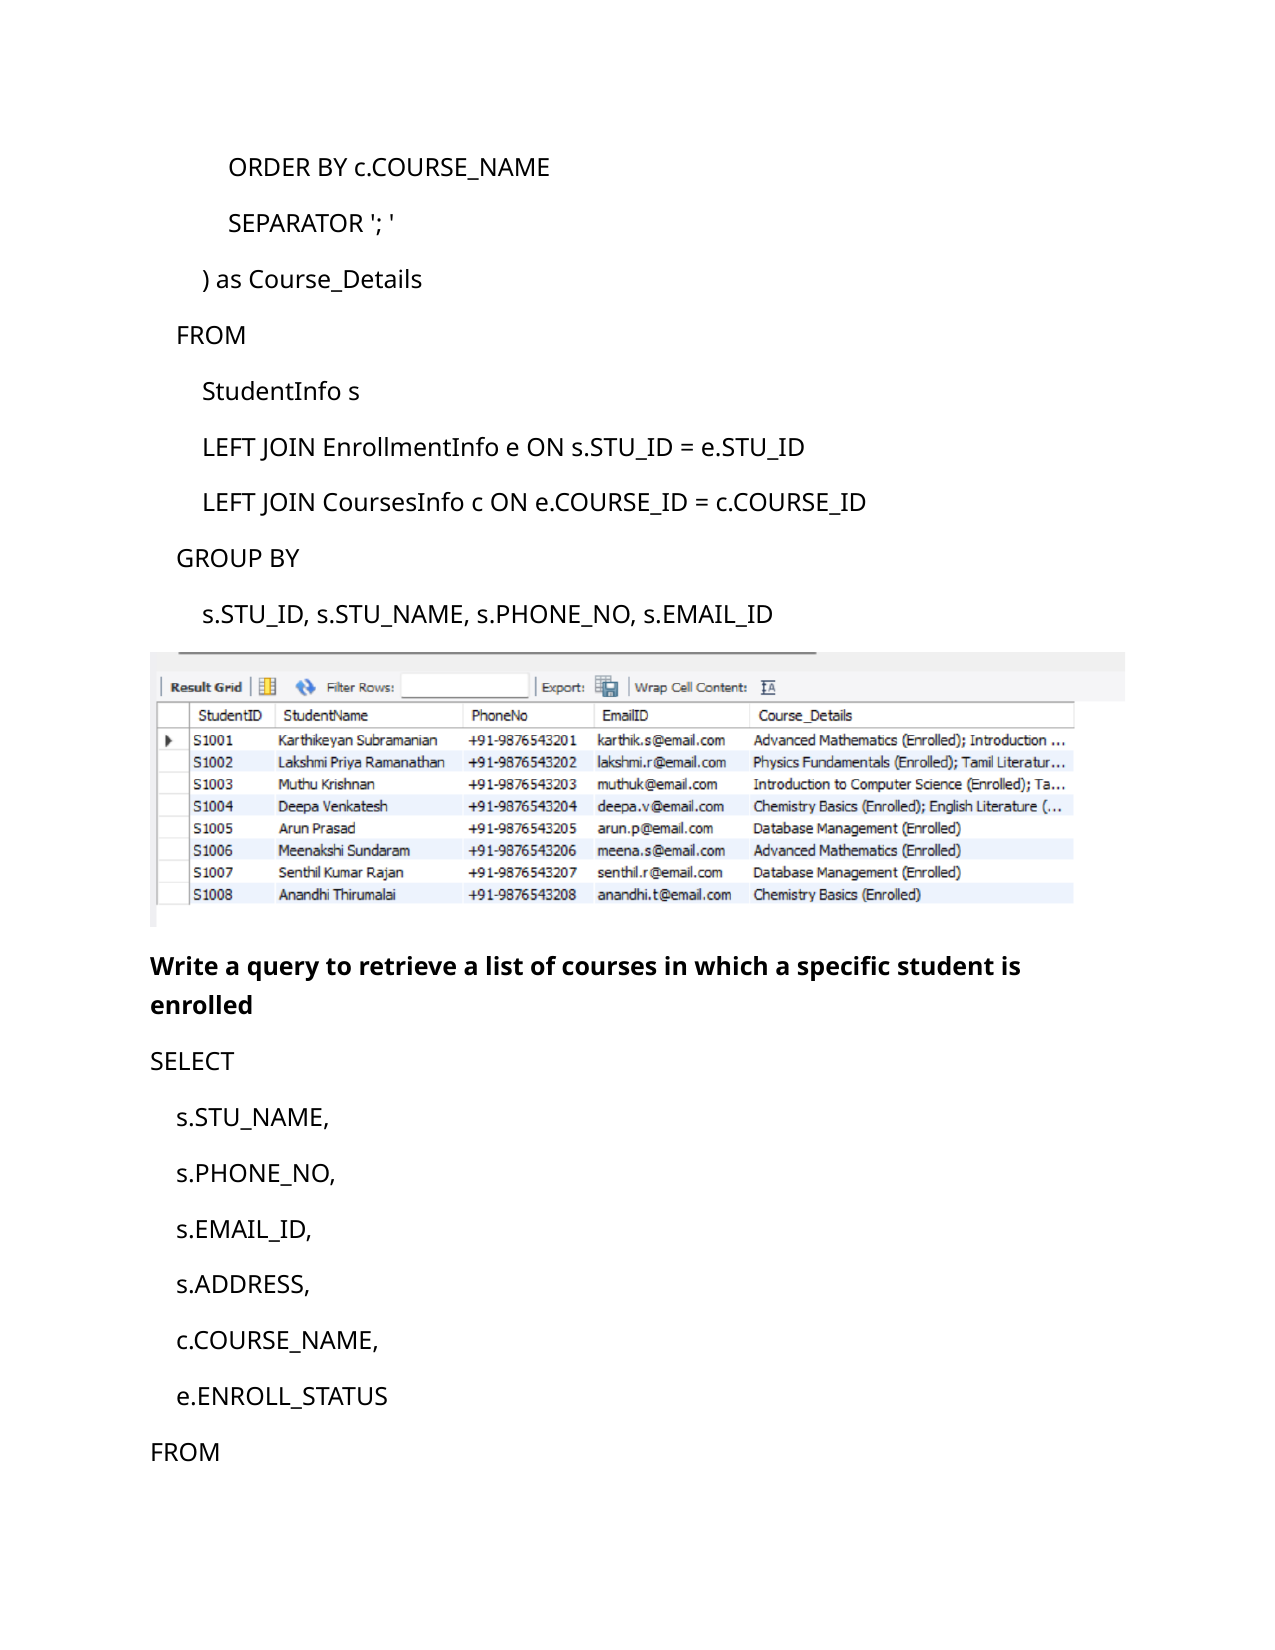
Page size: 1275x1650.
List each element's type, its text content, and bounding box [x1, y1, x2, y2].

text GROUP BY [150, 541, 1125, 575]
text StudentInfo s [150, 373, 1125, 407]
text e.ENROLL_STATUS [150, 1379, 1125, 1413]
text LEFT JOIN EnrollmentInfo e ON s.STU_ID = e.STU_ID [150, 429, 1125, 463]
picture [150, 652, 1125, 927]
text ORDER BY c.COURSE_NAME [150, 150, 1125, 184]
text SELECT [150, 1044, 1125, 1078]
text s.STU_ID, s.STU_NAME, s.PHONE_NO, s.EMAIL_ID [150, 597, 1125, 631]
text s.EMAIL_ID, [150, 1211, 1125, 1245]
text FROM [150, 1435, 1125, 1469]
text s.ADDRESS, [150, 1267, 1125, 1301]
text SEPARATOR '; ' [150, 206, 1125, 240]
text ) as Course_Details [150, 262, 1125, 296]
text s.STU_NAME, [150, 1100, 1125, 1134]
text s.PHONE_NO, [150, 1156, 1125, 1189]
text Write a query to retrieve a list of courses in which a specific student is enrolled [150, 949, 1125, 1022]
text FROM [150, 317, 1125, 352]
text c.COURSE_NAME, [150, 1323, 1125, 1357]
text LEFT JOIN CoursesInfo c ON e.COURSE_ID = c.COURSE_ID [150, 485, 1125, 519]
